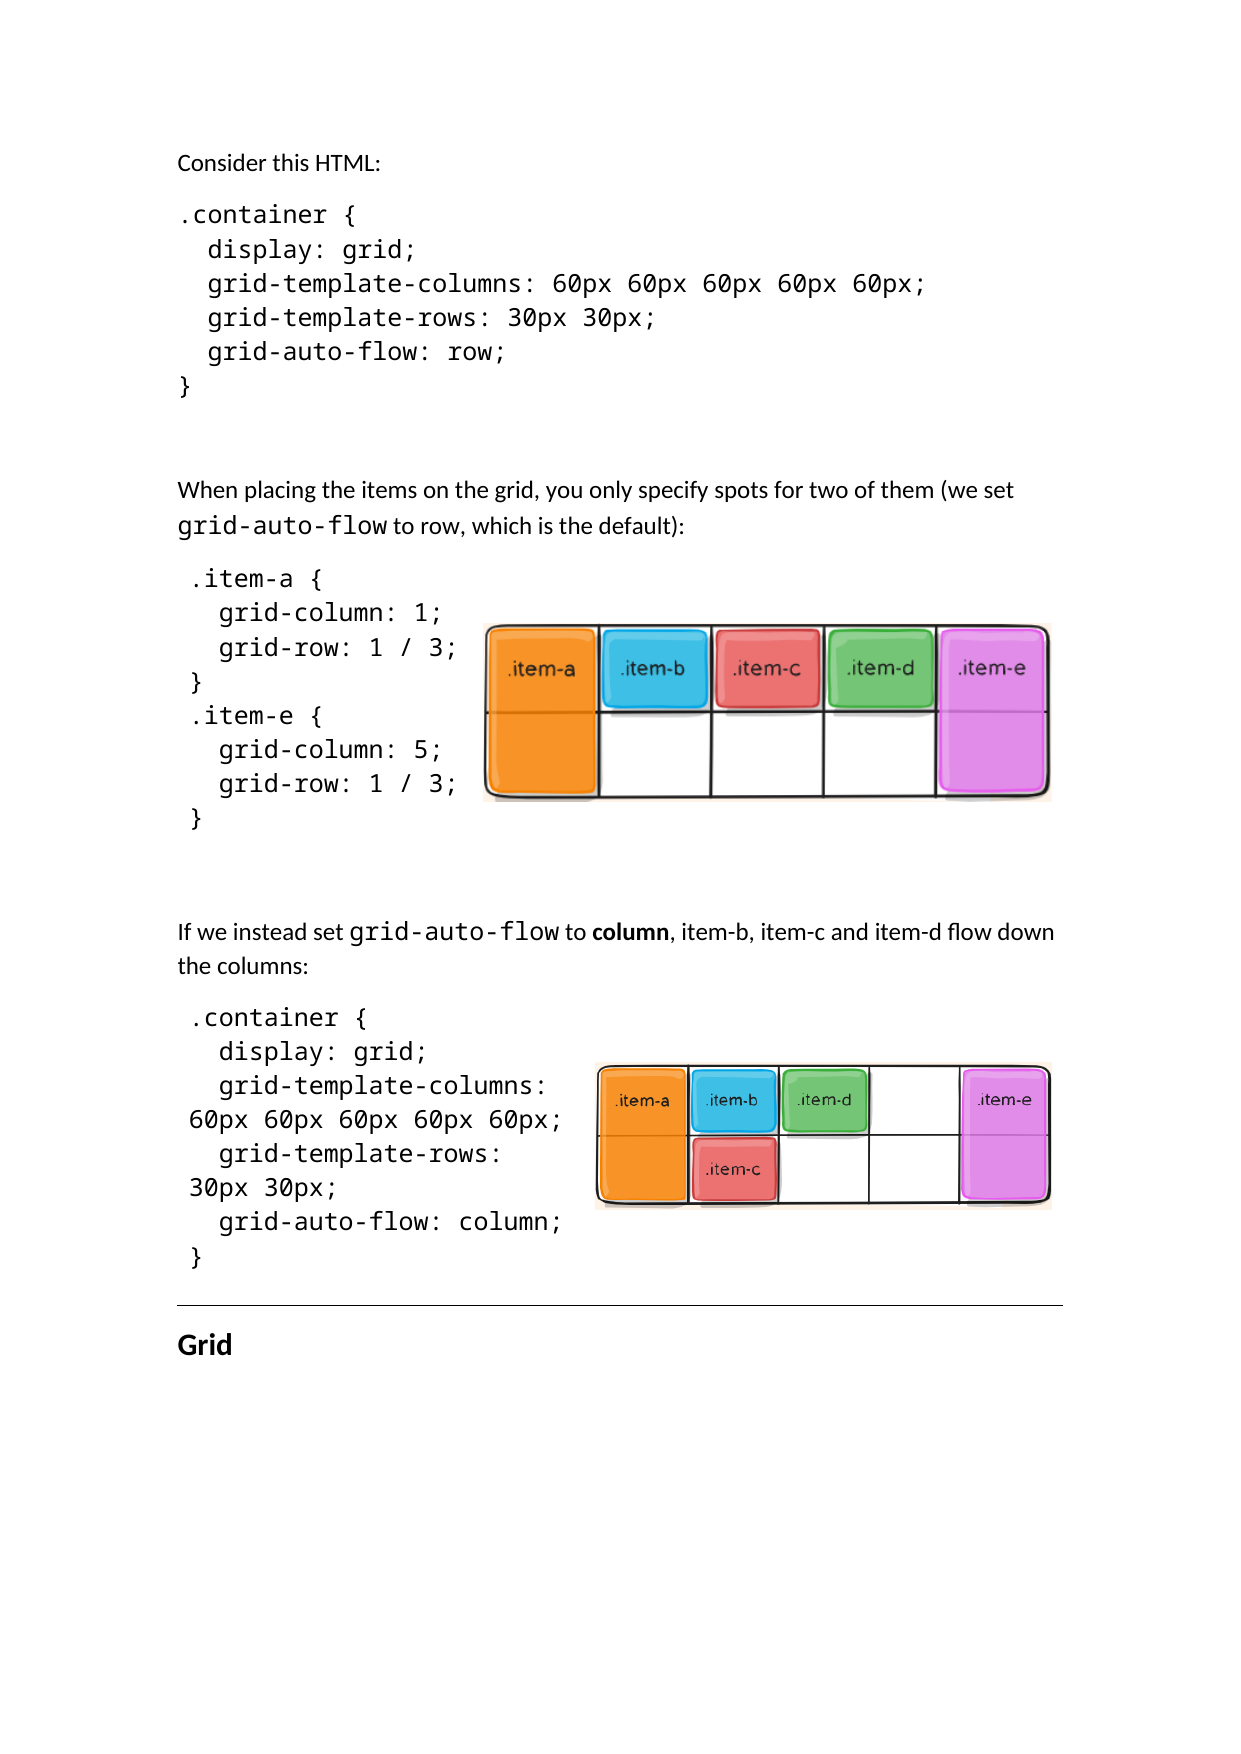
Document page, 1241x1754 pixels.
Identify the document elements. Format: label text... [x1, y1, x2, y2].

text grid-auto-flow: row; [177, 333, 1063, 367]
text Grid [177, 1325, 1063, 1363]
text grid-template-columns: 60px 60px 60px 60px 60px; [177, 265, 1063, 299]
table_header [472, 561, 1063, 864]
table_header .item-a { grid-column: 1; grid-row: 1 / 3; } .item-e { grid-column: 5; grid-row: 1 / 3; } [177, 561, 472, 864]
picture [483, 623, 1052, 802]
text Consider this HTML: [177, 148, 1063, 178]
text grid-template-rows: 30px 30px; [177, 299, 1063, 333]
picture [594, 1062, 1052, 1210]
text display: grid; [177, 231, 1063, 265]
text When placing the items on the grid, you only specify spots for two of them (we set grid-auto-flow to row, which is the default): [177, 474, 1063, 542]
table_header [584, 1000, 1063, 1272]
text If we instead set grid-auto-flow to column, item-b, item-c and item-d flow down the columns: [177, 914, 1063, 981]
text } [177, 367, 1063, 402]
text .container { [177, 197, 1063, 231]
table_header .container { display: grid; grid-template-columns: 60px 60px 60px 60px 60px; grid-template-rows: 30px 30px; grid-auto-flow: column; } [177, 1000, 583, 1272]
